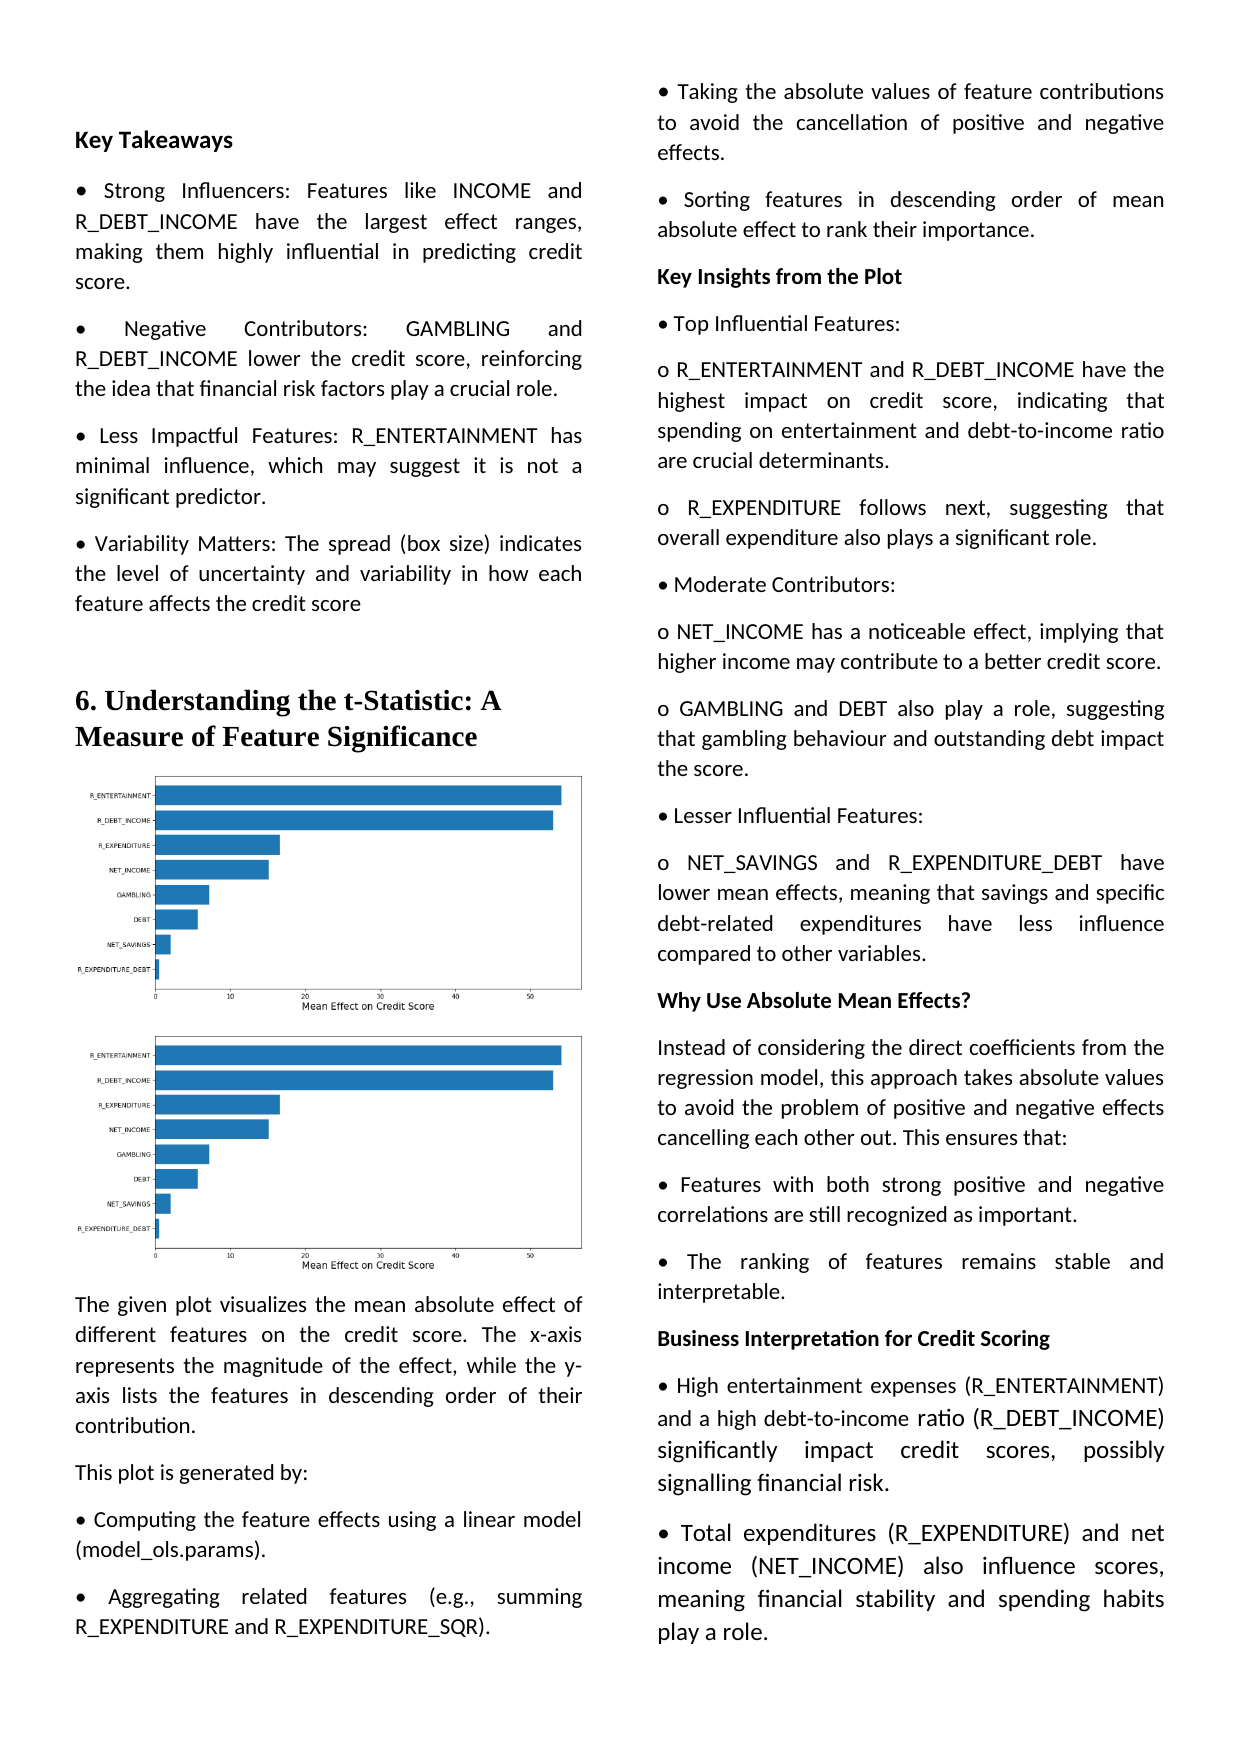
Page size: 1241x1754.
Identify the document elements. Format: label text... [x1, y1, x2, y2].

picture [75, 771, 584, 1013]
text • Lesser Influential Features: [657, 801, 1165, 829]
text Why Use Absolute Mean Effects? [657, 986, 1165, 1014]
text • Features with both strong positive and negative correlations are still recognized as important. [657, 1170, 1165, 1228]
text o GAMBLING and DEBT also play a role, suggesting that gambling behaviour and outstanding debt impact the score. [657, 694, 1165, 783]
text • Computing the feature effects using a linear model (model_ols.params). [75, 1505, 583, 1563]
text • Strong Influencers: Features like INCOME and R_DEBT_INCOME have the largest effect ranges, making them highly influential in predicting credit score. [75, 174, 583, 295]
text 6. Understanding the t-Statistic: A Measure of Feature Significance [75, 683, 583, 753]
text Instead of considering the direct coefficients from the regression model, this approach takes absolute values to avoid the problem of positive and negative effects cancelling each other out. This ensures that: [657, 1033, 1165, 1151]
text Key Takeaways [75, 124, 583, 155]
text Key Insights from the Plot [657, 262, 1165, 290]
text • The ranking of features remains stable and interpretable. [657, 1247, 1165, 1306]
text • Variability Matters: The spread (box size) indicates the level of uncertainty and variability in how each feature affects the credit score [75, 529, 583, 617]
text o R_ENTERTAINMENT and R_DEBT_INCOME have the highest impact on credit score, indicating that spending on entertainment and debt-to-income ratio are crucial determinants. [657, 356, 1165, 474]
text o NET_SAVINGS and R_EXPENDITURE_DEBT have lower mean effects, meaning that savings and specific debt-related expenditures have less influence compared to other variables. [657, 848, 1165, 967]
picture [75, 1031, 584, 1272]
text • Total expenditures (R_EXPENDITURE) and net income (NET_INCOME) also influence scores, meaning financial stability and spending habits play a role. [657, 1517, 1165, 1646]
text This plot is generated by: [75, 1458, 583, 1486]
text o R_EXPENDITURE follows next, suggesting that overall expenditure also plays a significant role. [657, 493, 1165, 551]
text • Moderate Contributors: [657, 570, 1165, 598]
text The given plot visualizes the mean absolute effect of different features on the credit score. The x-axis represents the magnitude of the effect, while the y-axis lists the features in descending order of their contribution. [75, 1290, 583, 1439]
text • High entertainment expenses (R_ENTERTAINMENT) and a high debt-to-income ratio (R_DEBT_INCOME) significantly impact credit scores, possibly signalling financial risk. [657, 1371, 1165, 1498]
text o NET_INCOME has a noticeable effect, implying that higher income may contribute to a better credit score. [657, 617, 1165, 675]
text Business Interpretation for Credit Scoring [657, 1324, 1165, 1352]
text • Top Influential Features: [657, 309, 1165, 337]
text • Sorting features in descending order of mean absolute effect to rank their importance. [657, 185, 1165, 243]
text • Aggregating related features (e.g., summing R_EXPENDITURE and R_EXPENDITURE_SQR). [75, 1582, 583, 1640]
text • Less Impactful Features: R_ENTERTAINMENT has minimal influence, which may suggest it is not a significant predictor. [75, 421, 583, 510]
text • Taking the absolute values of feature contributions to avoid the cancellation of positive and negative effects. [657, 75, 1165, 166]
text • Negative Contributors: GAMBLING and R_DEBT_INCOME lower the credit score, reinforcing the idea that financial risk factors play a crucial role. [75, 314, 583, 403]
